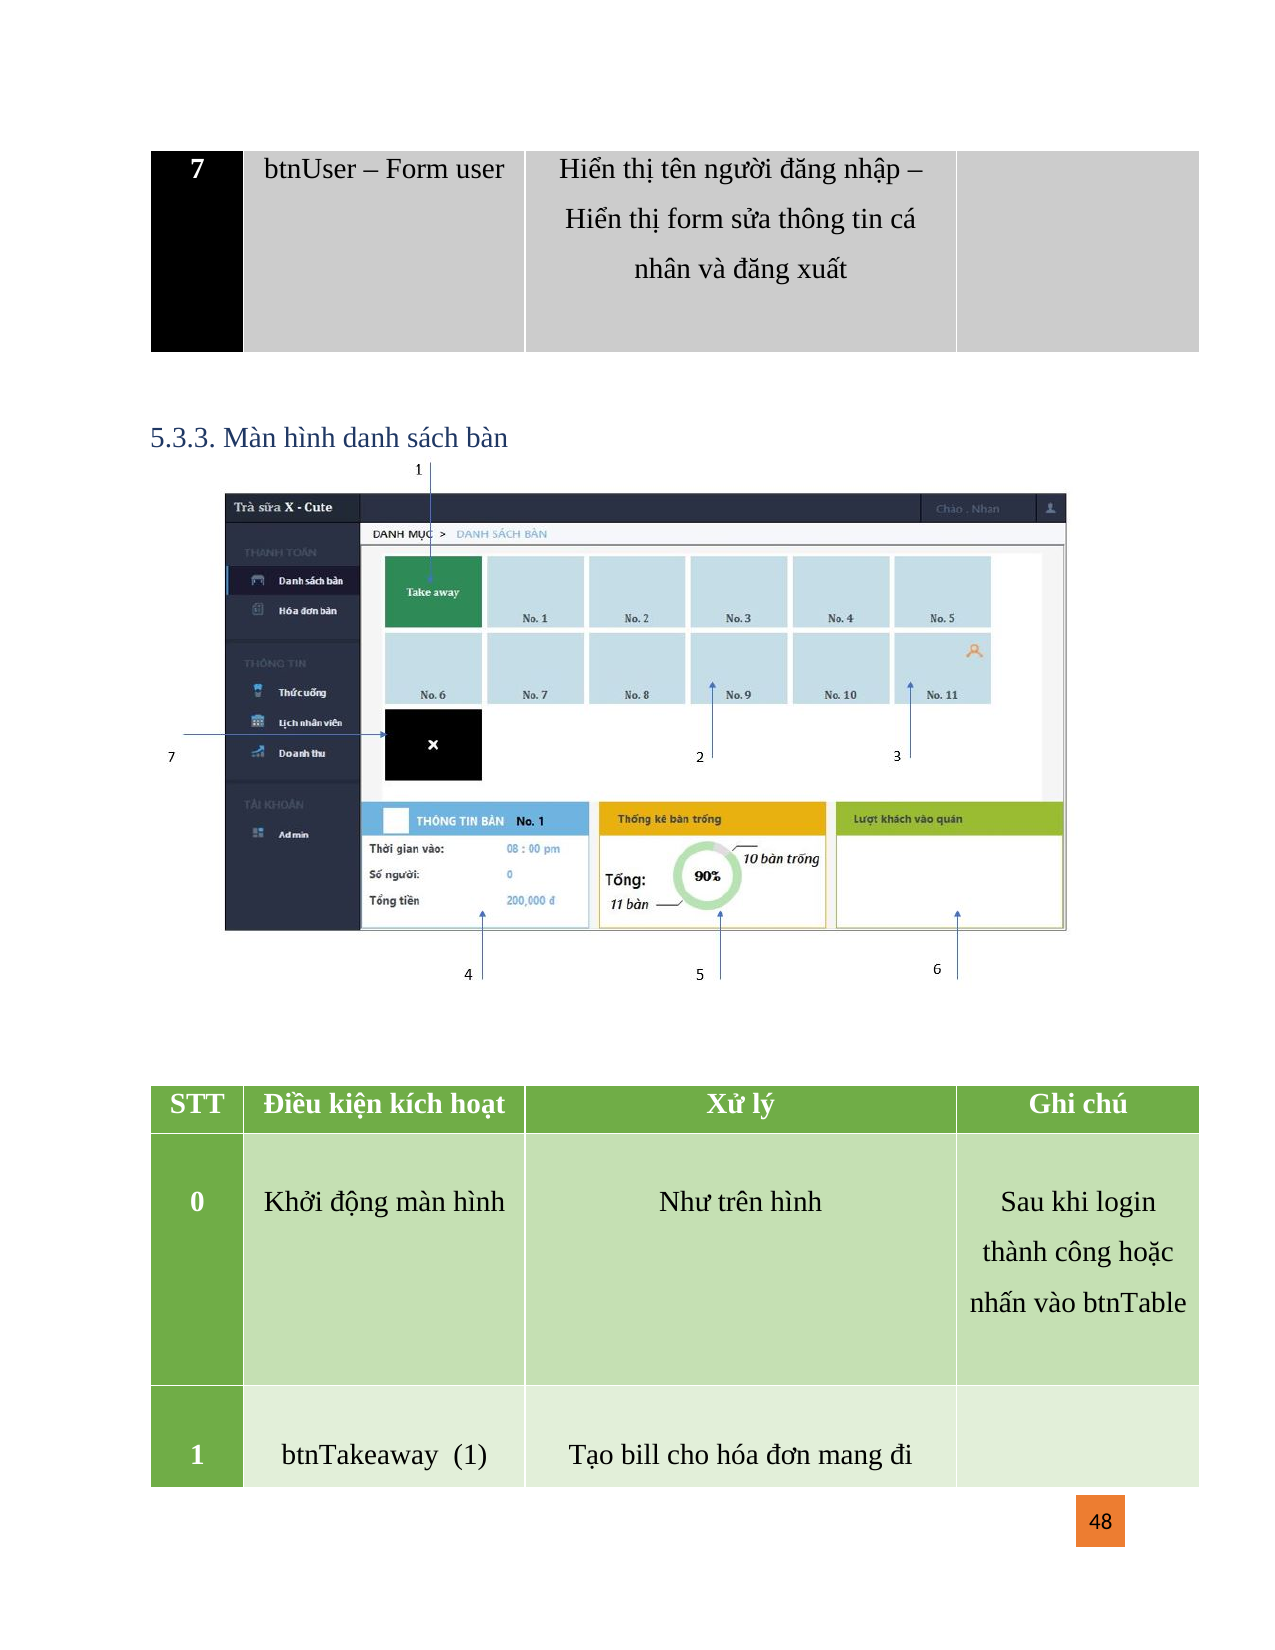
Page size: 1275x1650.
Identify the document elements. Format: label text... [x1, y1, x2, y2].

table_header Xử lý [526, 1086, 956, 1133]
table_cell Sau khi login thành công hoặc nhấn vào btnTable [957, 1134, 1199, 1385]
table_cell 7 [151, 151, 243, 352]
table_cell 0 [151, 1134, 243, 1385]
subtitle 5.3.3. Màn hình danh sách bàn [150, 420, 1125, 454]
table_header Ghi chú [957, 1086, 1199, 1133]
table_cell [957, 1386, 1199, 1487]
table_header Điều kiện kích hoạt [244, 1086, 524, 1133]
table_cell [526, 151, 956, 352]
table_cell btnTakeaway (1) [244, 1386, 524, 1487]
table_cell 1 [151, 1386, 243, 1487]
table_cell Khởi động màn hình [244, 1134, 524, 1385]
table_header STT [151, 1086, 243, 1133]
picture [150, 456, 1124, 988]
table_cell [526, 1386, 956, 1487]
table_cell [957, 151, 1199, 352]
table_cell btnUser – Form user [244, 151, 524, 352]
table_cell Như trên hình [526, 1134, 956, 1385]
